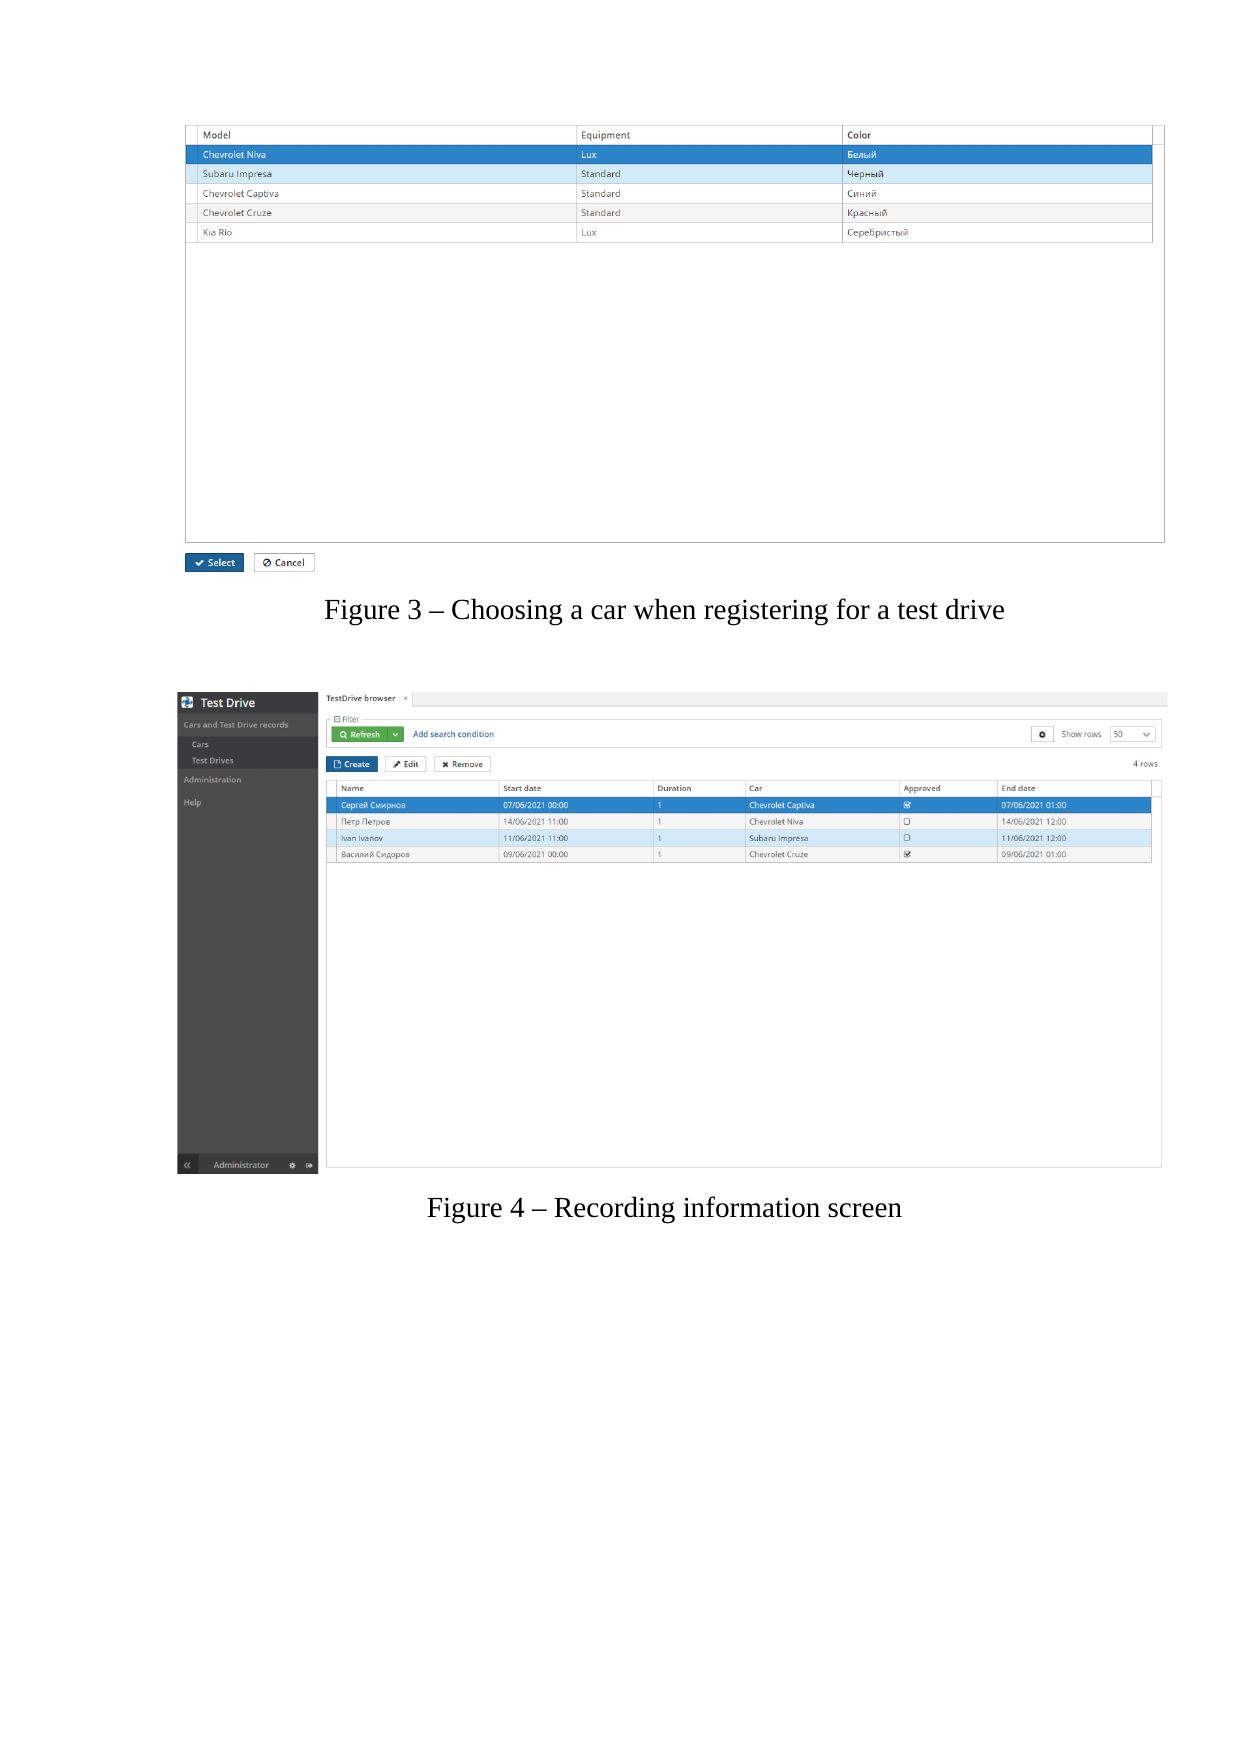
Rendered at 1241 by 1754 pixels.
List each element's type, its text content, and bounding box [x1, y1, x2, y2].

text Figure 3 – Choosing a car when registering for a test drive [177, 592, 1152, 625]
picture [177, 692, 1168, 1174]
picture [177, 118, 1170, 576]
text Figure 4 – Recording information screen [177, 1191, 1152, 1224]
